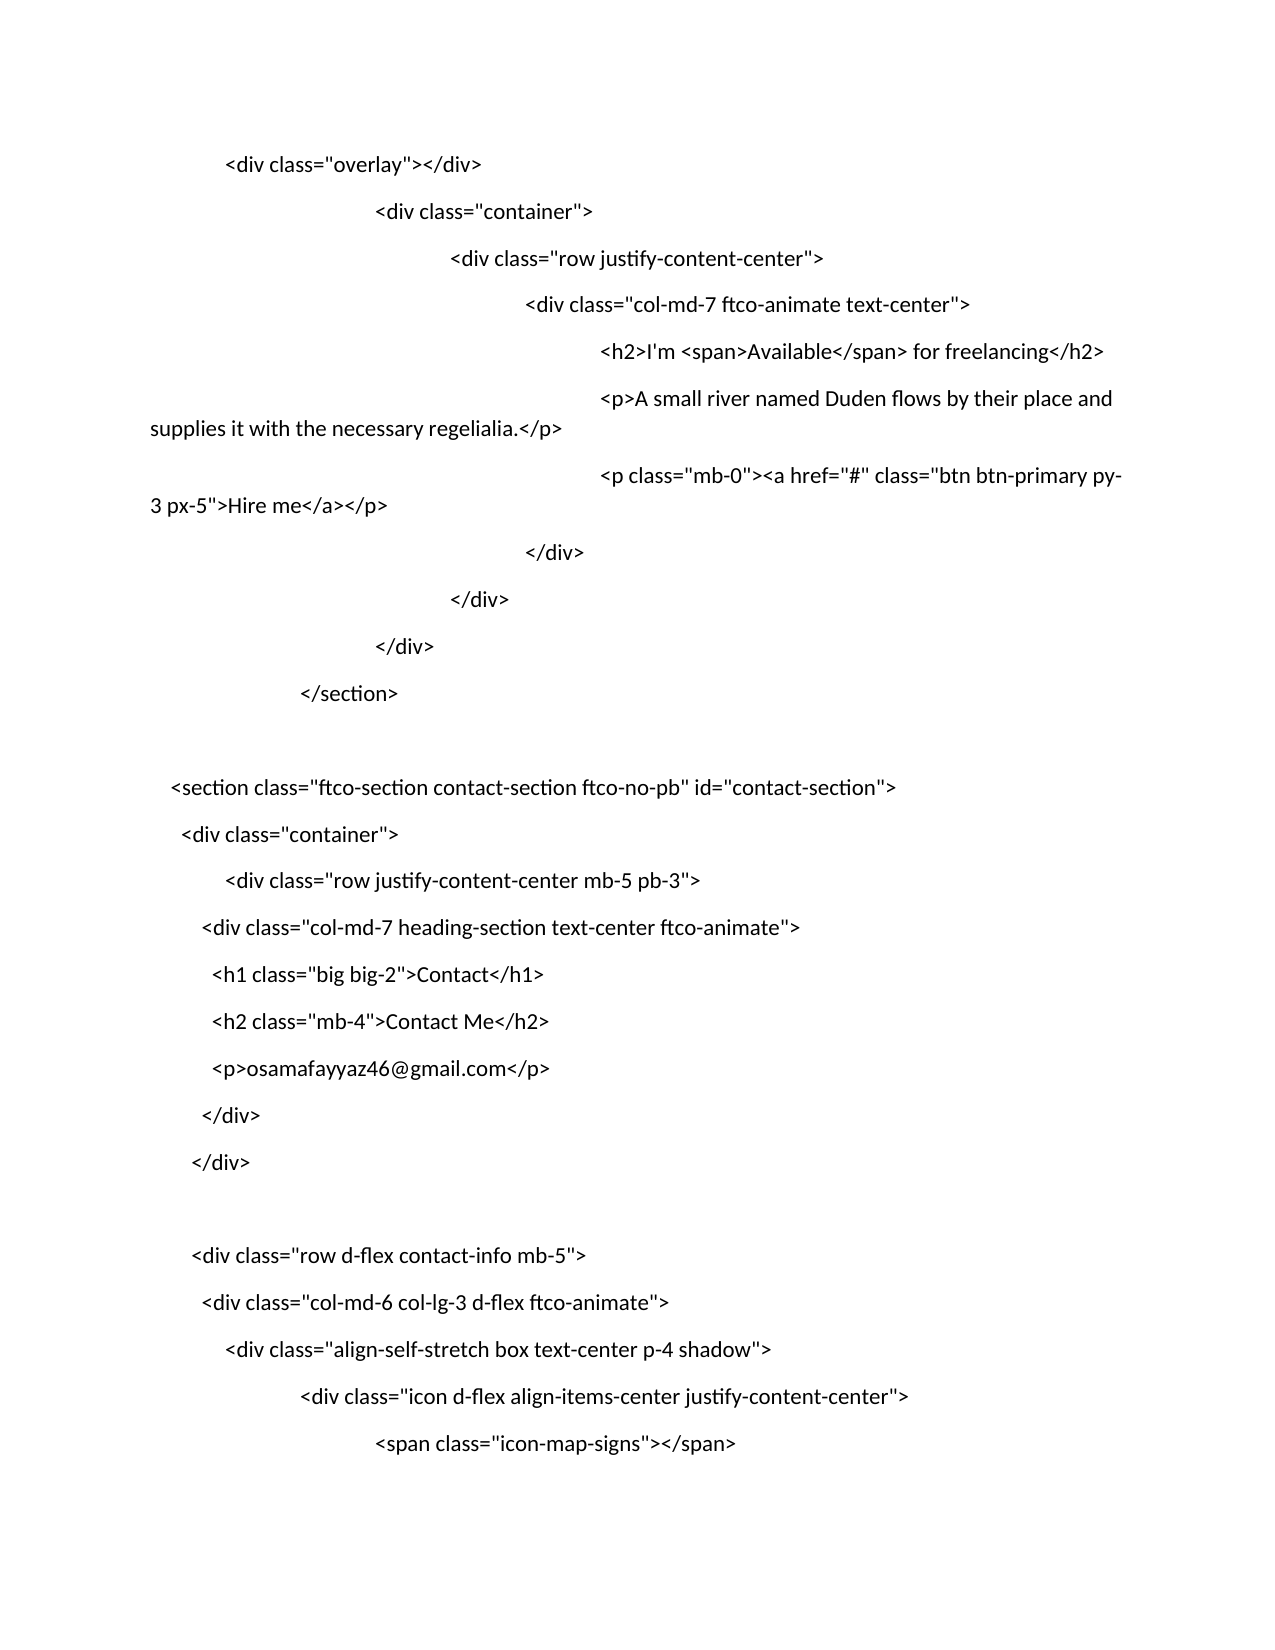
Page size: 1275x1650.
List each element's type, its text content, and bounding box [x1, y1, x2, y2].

text <div class="row justify-content-center mb-5 pb-3"> [150, 867, 1125, 895]
text <h1 class="big big-2">Contact</h1> [150, 960, 1125, 988]
text <div class="align-self-stretch box text-center p-4 shadow"> [150, 1335, 1125, 1363]
text <div class="col-md-7 ftco-animate text-center"> [150, 291, 1125, 319]
text <div class="container"> [150, 197, 1125, 225]
text <p class="mb-0"><a href="#" class="btn btn-primary py-3 px-5">Hire me</a></p> [150, 461, 1125, 520]
text <p>A small river named Duden flows by their place and supplies it with the necessary regelialia.</p> [150, 384, 1125, 443]
text </div> [150, 585, 1125, 613]
text <div class="icon d-flex align-items-center justify-content-center"> [150, 1382, 1125, 1410]
text <div class="col-md-6 col-lg-3 d-flex ftco-animate"> [150, 1288, 1125, 1317]
text </div> [150, 538, 1125, 567]
text <h2 class="mb-4">Contact Me</h2> [150, 1007, 1125, 1035]
text <div class="container"> [150, 820, 1125, 848]
text <div class="overlay"></div> [150, 150, 1125, 178]
text <div class="row justify-content-center"> [150, 244, 1125, 272]
text </div> [150, 1148, 1125, 1176]
text </div> [150, 632, 1125, 660]
text <span class="icon-map-signs"></span> [150, 1429, 1125, 1457]
text <div class="col-md-7 heading-section text-center ftco-animate"> [150, 913, 1125, 942]
text <h2>I'm <span>Available</span> for freelancing</h2> [150, 337, 1125, 366]
text <p>osamafayyaz46@gmail.com</p> [150, 1054, 1125, 1082]
text </section> [150, 679, 1125, 707]
text <div class="row d-flex contact-info mb-5"> [150, 1242, 1125, 1270]
text <section class="ftco-section contact-section ftco-no-pb" id="contact-section"> [150, 773, 1125, 801]
text </div> [150, 1101, 1125, 1129]
